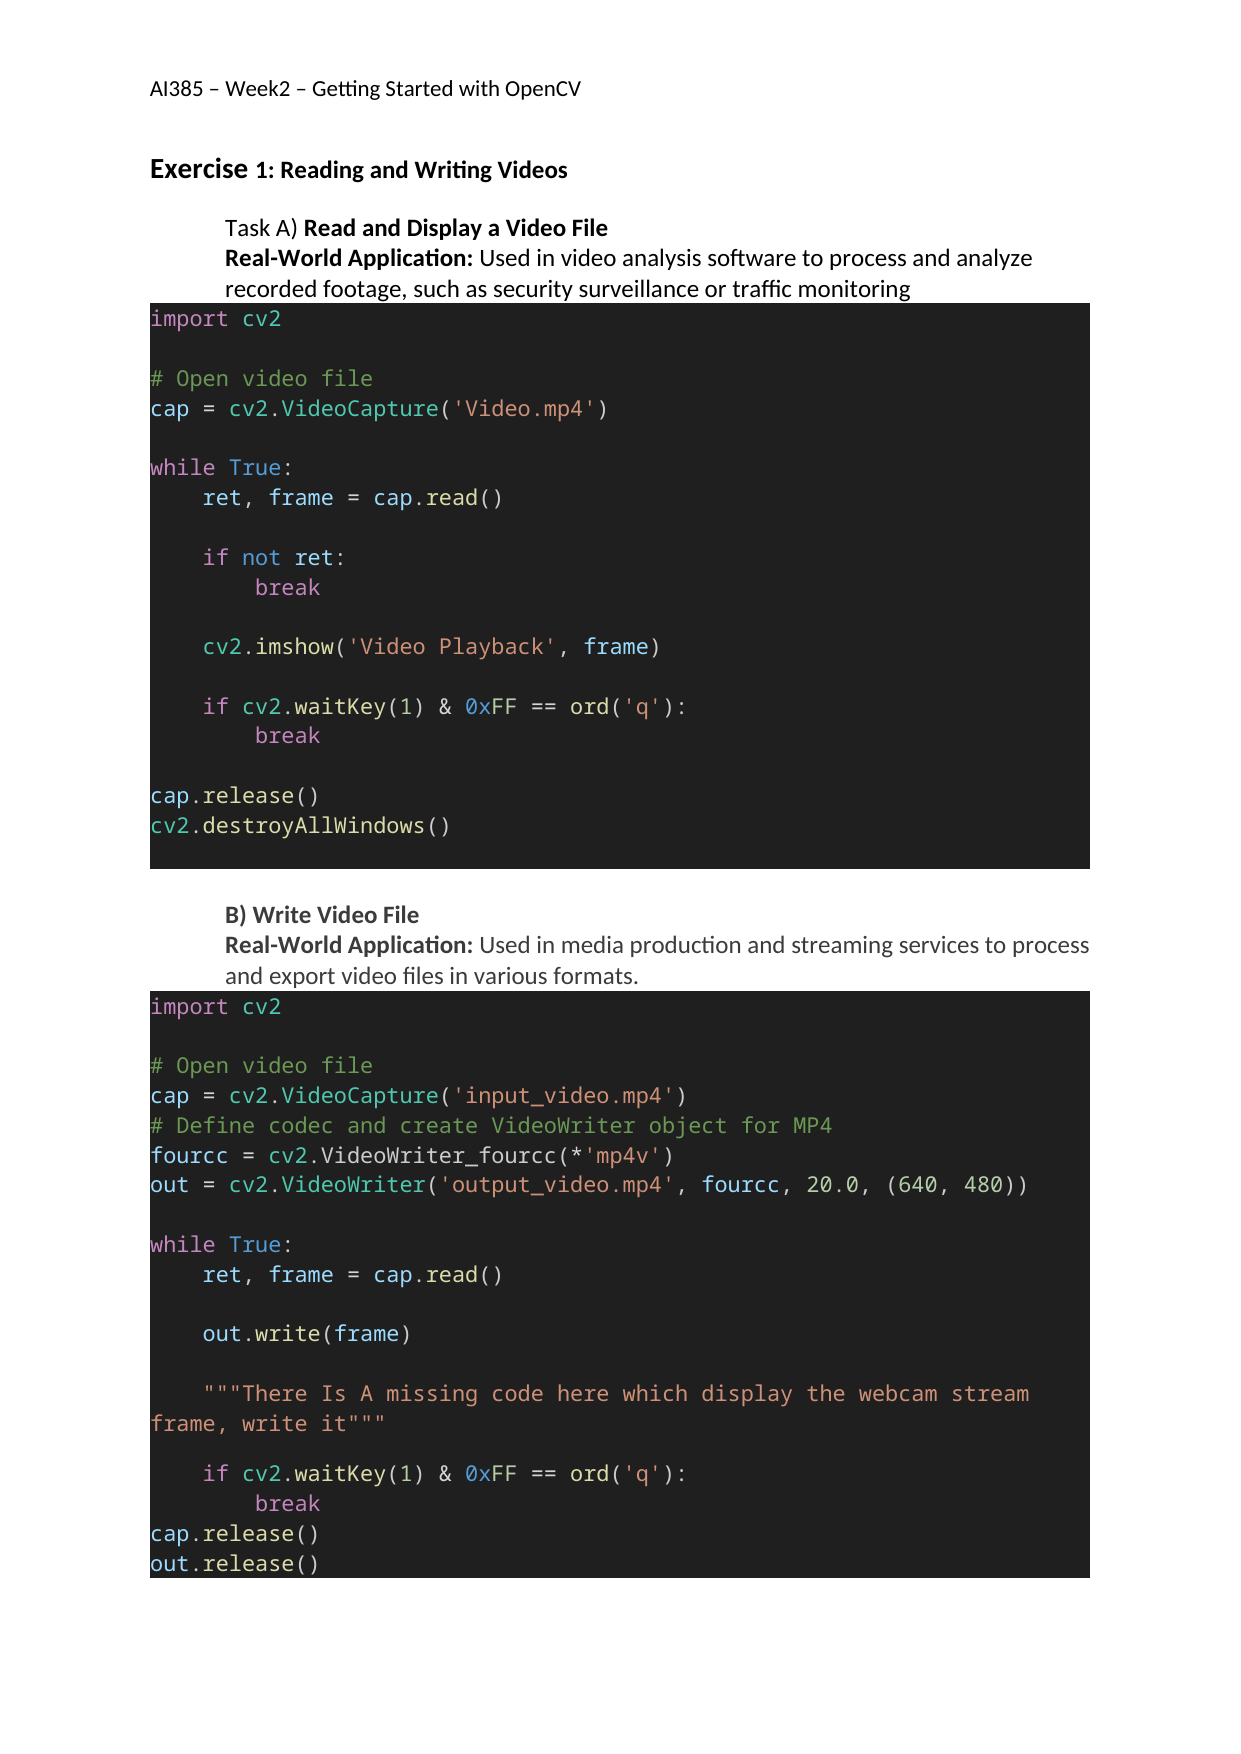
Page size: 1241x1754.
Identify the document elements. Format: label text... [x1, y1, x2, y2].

text # Open video file [150, 1050, 1090, 1080]
text Real-World Application: Used in media production and streaming services to process and export video files in various formats. [225, 930, 1090, 991]
text if cv2.waitKey(1) & 0xFF == ord('q'): [150, 1458, 1090, 1488]
text break [150, 571, 1090, 601]
text out.release() [150, 1548, 1090, 1578]
text cv2.destroyAllWindows() [150, 810, 1090, 839]
text Task A) Read and Display a Video File [225, 212, 1090, 242]
text cap = cv2.VideoCapture('Video.mp4') [150, 393, 1090, 422]
text cap.release() [150, 1518, 1090, 1548]
text out.write(frame) [150, 1318, 1090, 1348]
text ret, frame = cap.read() [150, 482, 1090, 512]
text while True: [150, 1229, 1090, 1259]
text cv2.imshow('Video Playback', frame) [150, 631, 1090, 661]
text cap.release() [150, 780, 1090, 810]
text """There Is A missing code here which display the webcam stream frame, write it""" [150, 1378, 1090, 1438]
text out = cv2.VideoWriter('output_video.mp4', fourcc, 20.0, (640, 480)) [150, 1169, 1090, 1199]
text import cv2 [150, 303, 1090, 333]
text break [150, 720, 1090, 750]
text import cv2 [150, 991, 1090, 1021]
text B) Write Video File [225, 899, 1090, 930]
text # Define codec and create VideoWriter object for MP4 [150, 1110, 1090, 1140]
text if cv2.waitKey(1) & 0xFF == ord('q'): [150, 691, 1090, 720]
text cap = cv2.VideoCapture('input_video.mp4') [150, 1080, 1090, 1110]
text # Open video file [150, 363, 1090, 393]
text if not ret: [150, 542, 1090, 571]
text fourcc = cv2.VideoWriter_fourcc(*'mp4v') [150, 1140, 1090, 1169]
text Exercise 1: Reading and Writing Videos [150, 150, 1090, 186]
text Real-World Application: Used in video analysis software to process and analyze recorded footage, such as security surveillance or traffic monitoring [225, 242, 1090, 303]
text while True: [150, 452, 1090, 482]
text ret, frame = cap.read() [150, 1259, 1090, 1289]
text break [150, 1488, 1090, 1518]
